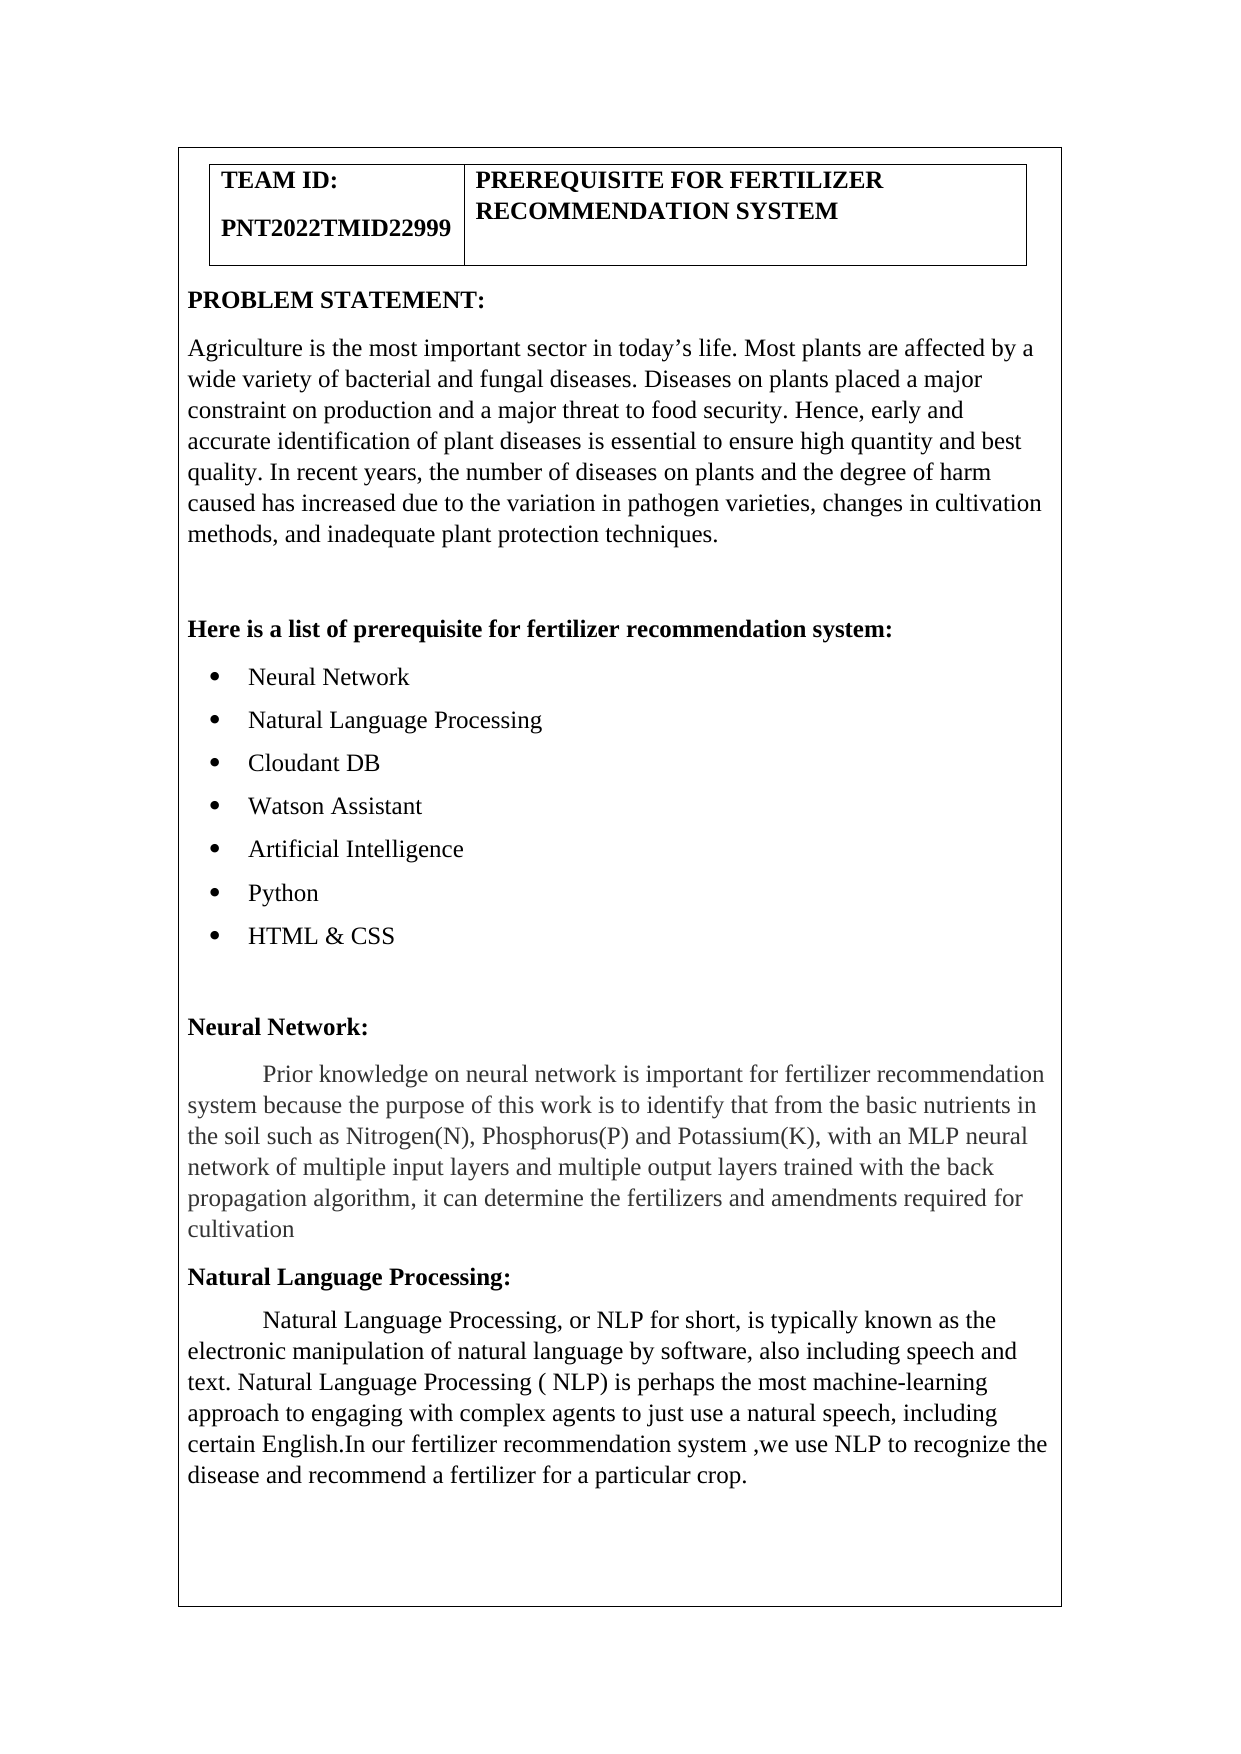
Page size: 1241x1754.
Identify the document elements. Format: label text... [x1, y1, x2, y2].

list HTML & CSS [210, 921, 1053, 949]
list Artificial Intelligence [210, 834, 1053, 863]
list Natural Language Processing: [187, 1262, 1053, 1291]
table_header TEAM ID: PNT2022TMID22999 [210, 165, 464, 265]
table_header PREREQUISITE FOR FERTILIZER RECOMMENDATION SYSTEM [465, 165, 1026, 265]
text PROBLEM STATEMENT: [187, 198, 1053, 314]
text Neural Network: [187, 1012, 1053, 1040]
list Neural Network [210, 662, 1053, 691]
text Prior knowledge on neural network is important for fertilizer recommendation system because the purpose of this work is to identify that from the basic nutrients in the soil such as Nitrogen(N), Phosphorus(P) and Potassium(K), with an MLP neural network of multiple input layers and multiple output layers trained with the back propagation algorithm, it can determine the fertilizers and amendments required for cultivation [187, 1059, 1053, 1243]
list Cloudant DB [210, 748, 1053, 777]
text Here is a list of prerequisite for fertilizer recommendation system: [187, 614, 1053, 643]
text Natural Language Processing, or NLP for short, is typically known as the electronic manipulation of natural language by software, also including speech and text. Natural Language Processing ( NLP) is perhaps the most machine-learning approach to engaging with complex agents to just use a natural speech, including certain English.In our fertilizer recommendation system ,we use NLP to recognize the disease and recommend a fertilizer for a particular crop. [187, 1305, 1053, 1489]
list Python [210, 878, 1053, 906]
list Watson Assistant [210, 791, 1053, 820]
list Natural Language Processing [210, 705, 1053, 734]
text Agriculture is the most important sector in today’s life. Most plants are affected by a wide variety of bacterial and fungal diseases. Diseases on plants placed a major constraint on production and a major threat to food security. Hence, early and accurate identification of plant diseases is essential to ensure high quantity and best quality. In recent years, the number of diseases on plants and the degree of harm caused has increased due to the variation in pathogen varieties, changes in cultivation methods, and inadequate plant protection techniques. [187, 333, 1053, 548]
